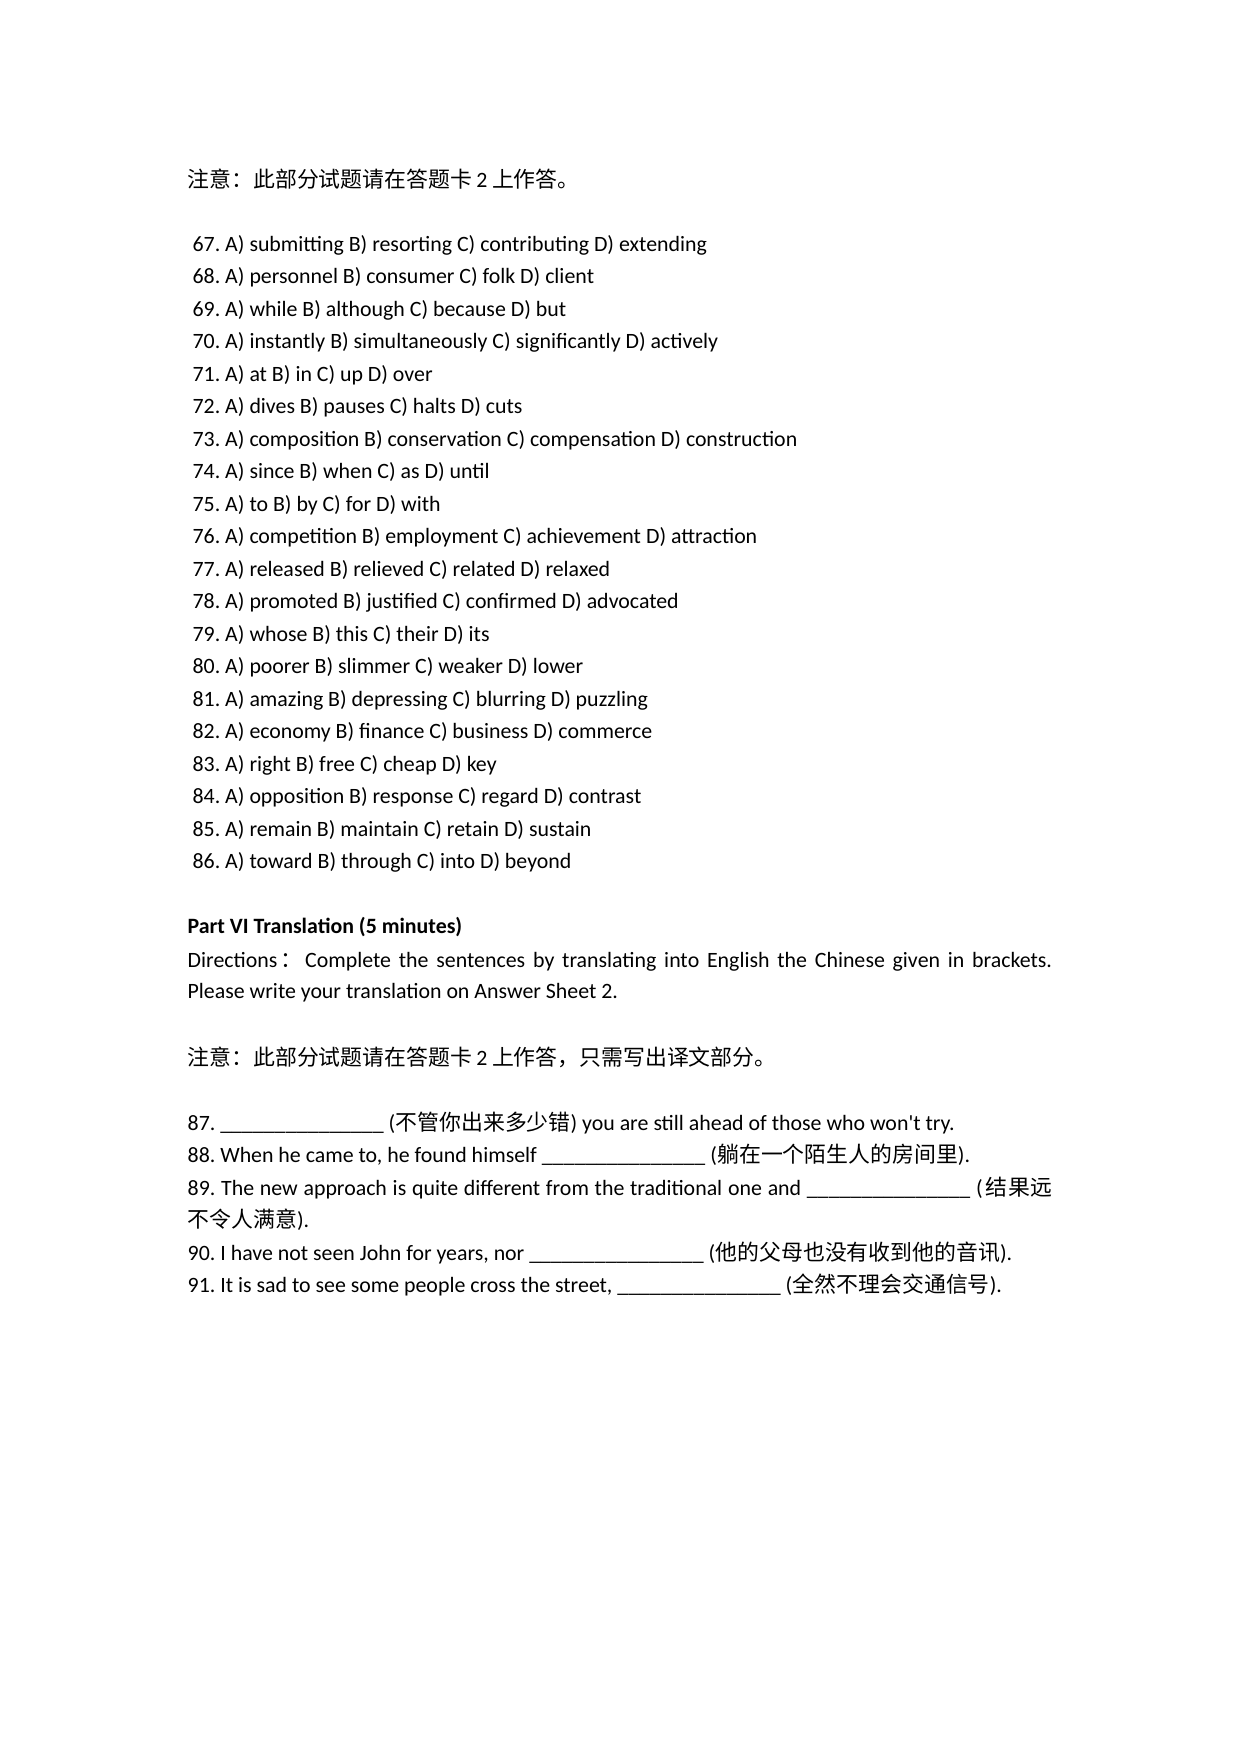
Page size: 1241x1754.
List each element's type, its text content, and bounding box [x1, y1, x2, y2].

text 70. A) instantly B) simultaneously C) significantly D) actively [187, 324, 1053, 357]
text 90. I have not seen John for years, nor ________________ (他的父母也没有收到他的音讯). [187, 1234, 1053, 1267]
text 75. A) to B) by C) for D) with [187, 487, 1053, 519]
text 81. A) amazing B) depressing C) blurring D) puzzling [187, 682, 1053, 714]
text 71. A) at B) in C) up D) over [187, 357, 1053, 389]
text 82. A) economy B) finance C) business D) commerce [187, 714, 1053, 747]
text 73. A) composition B) conservation C) compensation D) construction [187, 422, 1053, 454]
text 80. A) poorer B) slimmer C) weaker D) lower [187, 649, 1053, 682]
text 83. A) right B) free C) cheap D) key [187, 747, 1053, 779]
text 91. It is sad to see some people cross the street, _______________ (全然不理会交通信号). [187, 1267, 1053, 1299]
text Directions：Complete the sentences by translating into English the Chinese given in brackets. Please write your translation on Answer Sheet 2. [187, 942, 1053, 1007]
text 74. A) since B) when C) as D) until [187, 454, 1053, 487]
text 77. A) released B) relieved C) related D) relaxed [187, 552, 1053, 584]
text 76. A) competition B) employment C) achievement D) attraction [187, 519, 1053, 552]
text 72. A) dives B) pauses C) halts D) cuts [187, 389, 1053, 422]
text 68. A) personnel B) consumer C) folk D) client [187, 259, 1053, 292]
text 79. A) whose B) this C) their D) its [187, 617, 1053, 649]
text 注意：此部分试题请在答题卡2上作答，只需写出译文部分。 [187, 1039, 1053, 1072]
text Part VI Translation (5 minutes) [187, 909, 1053, 942]
text 84. A) opposition B) response C) regard D) contrast [187, 779, 1053, 812]
text 88. When he came to, he found himself _______________ (躺在一个陌生人的房间里). [187, 1137, 1053, 1169]
text 78. A) promoted B) justified C) confirmed D) advocated [187, 584, 1053, 617]
text 69. A) while B) although C) because D) but [187, 292, 1053, 324]
text 注意：此部分试题请在答题卡2上作答。 [187, 162, 1053, 194]
text 87. _______________ (不管你出来多少错) you are still ahead of those who won't try. [187, 1104, 1053, 1137]
text 85. A) remain B) maintain C) retain D) sustain [187, 812, 1053, 844]
text 89. The new approach is quite different from the traditional one and _______________ (结果远不令人满意). [187, 1169, 1053, 1234]
text 86. A) toward B) through C) into D) beyond [187, 844, 1053, 877]
text 67. A) submitting B) resorting C) contributing D) extending [187, 227, 1053, 259]
